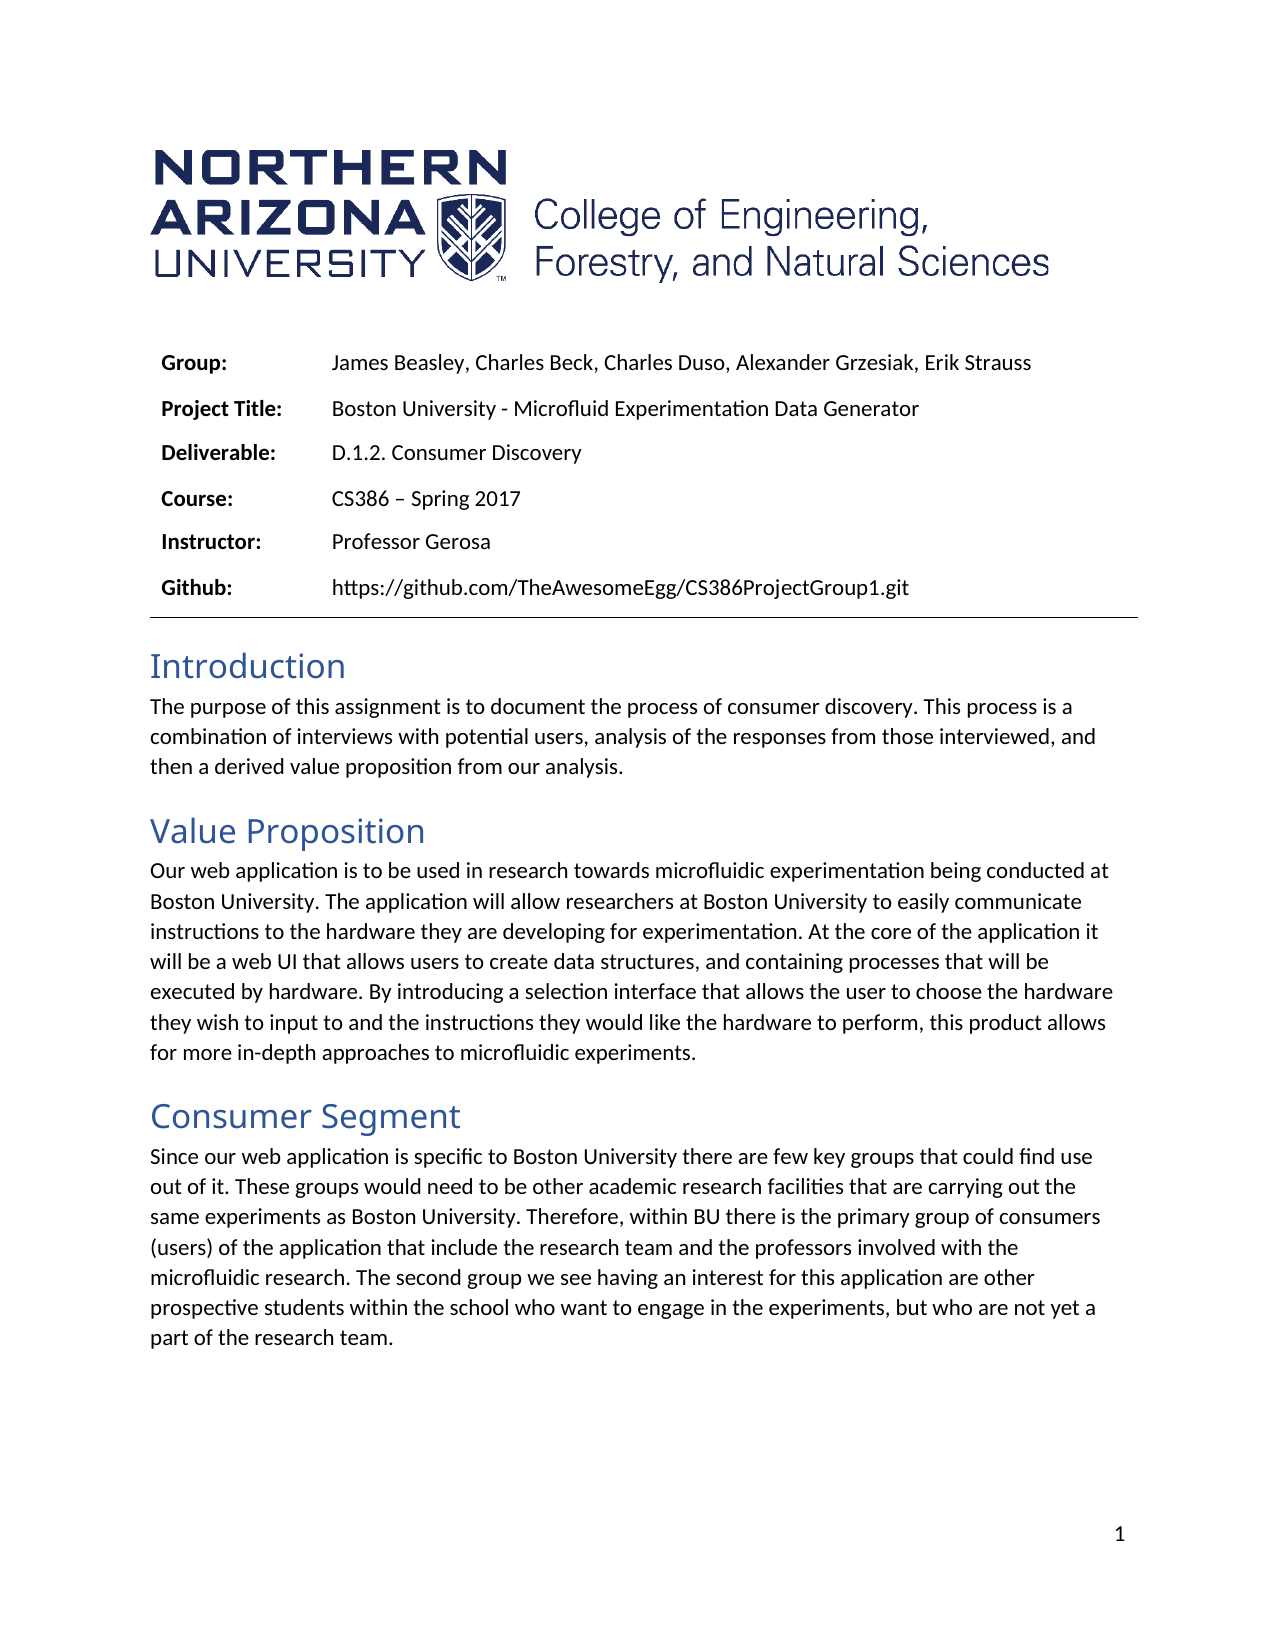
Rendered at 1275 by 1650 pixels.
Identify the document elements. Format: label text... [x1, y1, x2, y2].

table_cell Project Title: [150, 394, 320, 438]
table_cell https://github.com/TheAwesomeEgg/CS386ProjectGroup1.git [320, 574, 1138, 617]
table_cell Professor Gerosa [320, 527, 1138, 573]
table_cell D.1.2. Consumer Discovery [320, 438, 1138, 484]
text Our web application is to be used in research towards microfluidic experimentation being conducted at Boston University. The application will allow researchers at Boston University to easily communicate instructions to the hardware they are developing for experimentation. At the core of the application it will be a web UI that allows users to create data structures, and containing processes that will be executed by hardware. By introducing a selection interface that allows the user to choose the hardware they wish to input to and the instructions they would like the hardware to perform, this product allows for more in-depth approaches to microfluidic experiments. [150, 857, 1125, 1066]
subtitle Consumer Segment [150, 1093, 1125, 1138]
table_cell CS386 – Spring 2017 [320, 484, 1138, 527]
text The purpose of this assignment is to document the process of consumer discovery. This process is a combination of interviews with potential users, analysis of the responses from those interviewed, and then a derived value proposition from our analysis. [150, 692, 1125, 780]
picture [150, 150, 1049, 283]
table_cell Github: [150, 574, 320, 617]
subtitle Introduction [150, 643, 1125, 688]
table_cell Instructor: [150, 527, 320, 573]
text Since our web application is specific to Boston University there are few key groups that could find use out of it. These groups would need to be other academic research facilities that are carrying out the same experiments as Boston University. Therefore, within BU there is the primary group of consumers (users) of the application that include the research team and the professors involved with the microfluidic research. The second group we see having an interest for this application are other prospective students within the school who want to engage in the experiments, but who are not yet a part of the research team. [150, 1142, 1125, 1351]
subtitle Value Proposition [150, 808, 1125, 853]
table_header Group: [150, 348, 320, 394]
table_cell Course: [150, 484, 320, 527]
table_cell Deliverable: [150, 438, 320, 484]
table_cell Boston University - Microfluid Experimentation Data Generator [320, 394, 1138, 438]
table_header James Beasley, Charles Beck, Charles Duso, Alexander Grzesiak, Erik Strauss [320, 348, 1138, 394]
